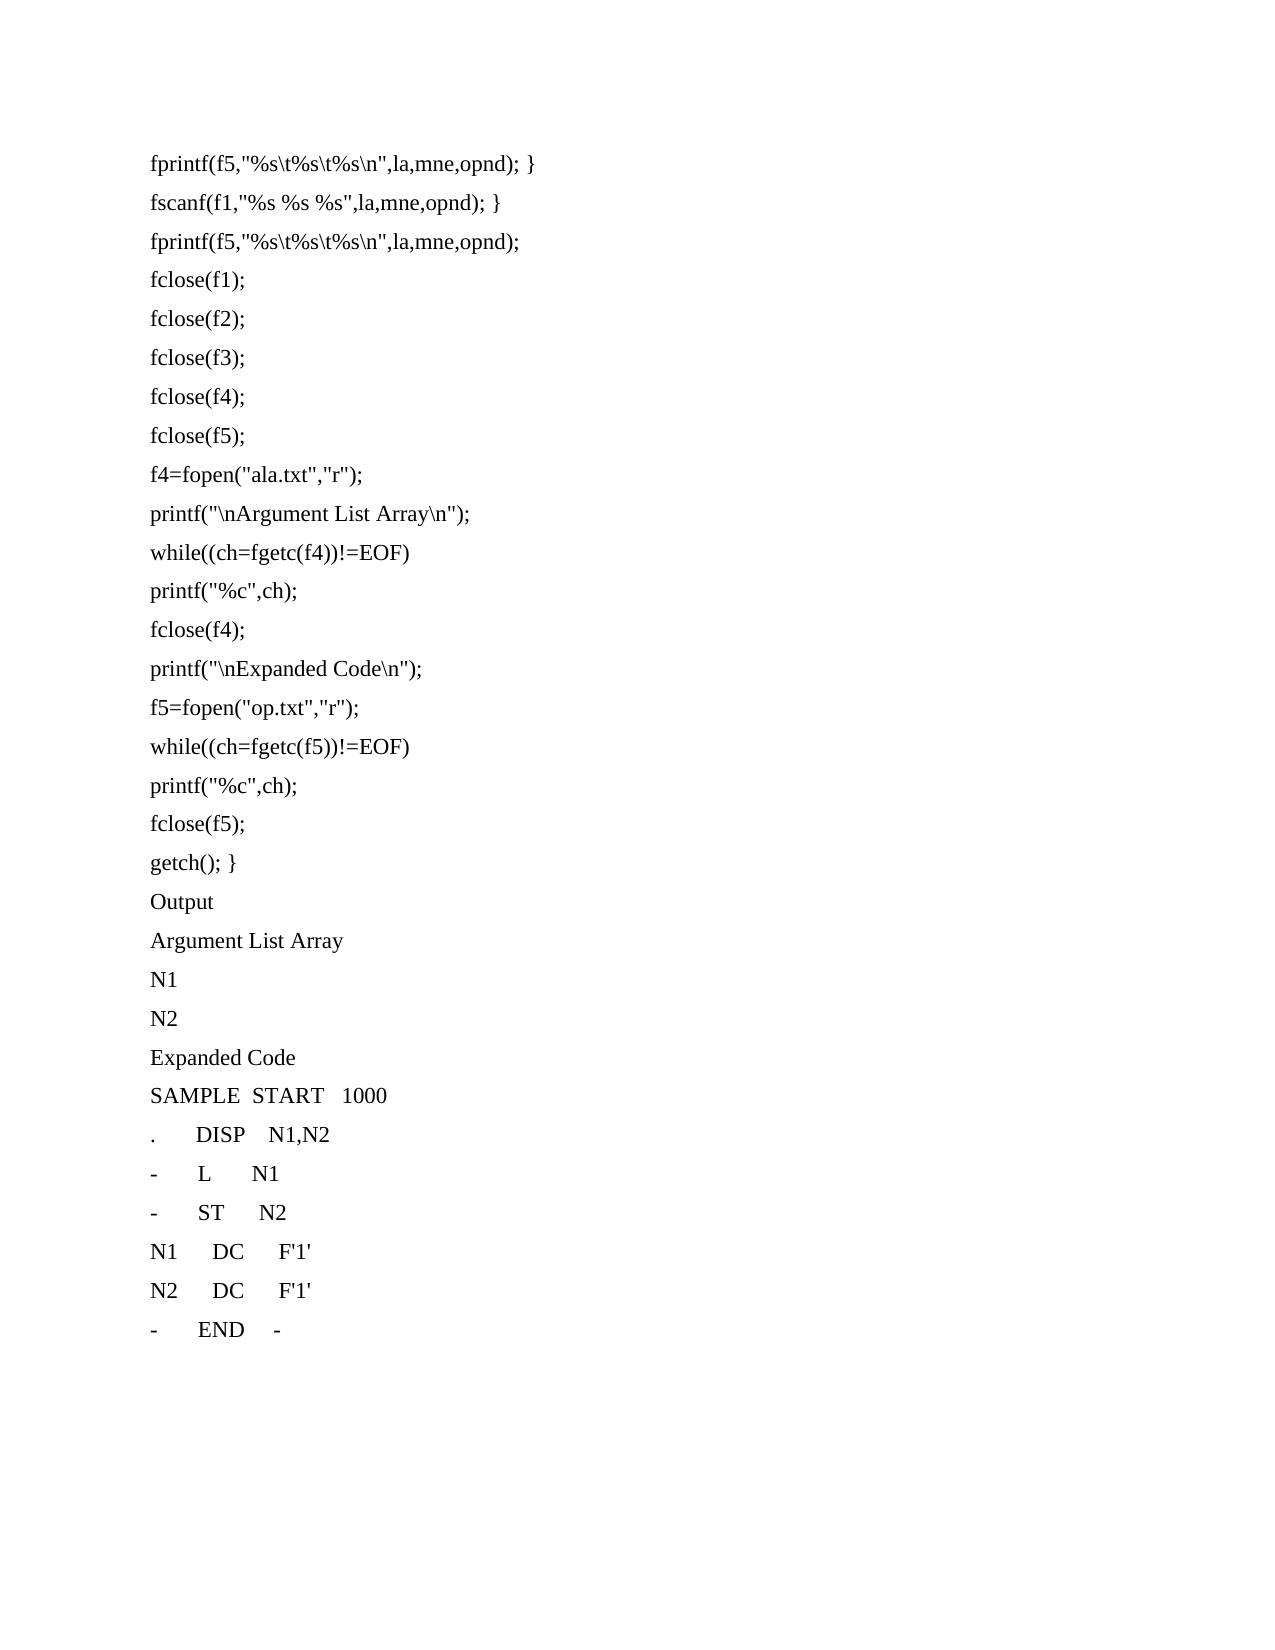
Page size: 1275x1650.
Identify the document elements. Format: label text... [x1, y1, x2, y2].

text printf("%c",ch); [150, 772, 1125, 798]
text . DISP N1,N2 [150, 1121, 1125, 1148]
text N1 DC F'1' [150, 1238, 1125, 1264]
text f5=fopen("op.txt","r"); [150, 694, 1125, 720]
text Expanded Code [150, 1044, 1125, 1070]
text fclose(f2); [150, 305, 1125, 332]
text printf("%c",ch); [150, 577, 1125, 604]
text fclose(f5); [150, 811, 1125, 837]
text fscanf(f1,"%s %s %s",la,mne,opnd); } [150, 189, 1125, 215]
text while((ch=fgetc(f4))!=EOF) [150, 538, 1125, 565]
text Argument List Array [150, 927, 1125, 953]
text fclose(f4); [150, 616, 1125, 643]
text fprintf(f5,"%s\t%s\t%s\n",la,mne,opnd); [150, 228, 1125, 254]
text Output [150, 888, 1125, 914]
text - END - [150, 1316, 1125, 1342]
text N1 [150, 966, 1125, 992]
text fclose(f1); [150, 267, 1125, 293]
text fclose(f4); [150, 383, 1125, 409]
text printf("\nArgument List Array\n"); [150, 500, 1125, 526]
text fclose(f3); [150, 344, 1125, 371]
text fclose(f5); [150, 422, 1125, 448]
text printf("\nExpanded Code\n"); [150, 655, 1125, 681]
text - L N1 [150, 1160, 1125, 1187]
text getch(); } [150, 849, 1125, 876]
text N2 DC F'1' [150, 1277, 1125, 1303]
text N2 [150, 1005, 1125, 1031]
text - ST N2 [150, 1199, 1125, 1225]
text fprintf(f5,"%s\t%s\t%s\n",la,mne,opnd); } [150, 150, 1125, 176]
text while((ch=fgetc(f5))!=EOF) [150, 733, 1125, 759]
text SAMPLE START 1000 [150, 1082, 1125, 1109]
text f4=fopen("ala.txt","r"); [150, 461, 1125, 487]
